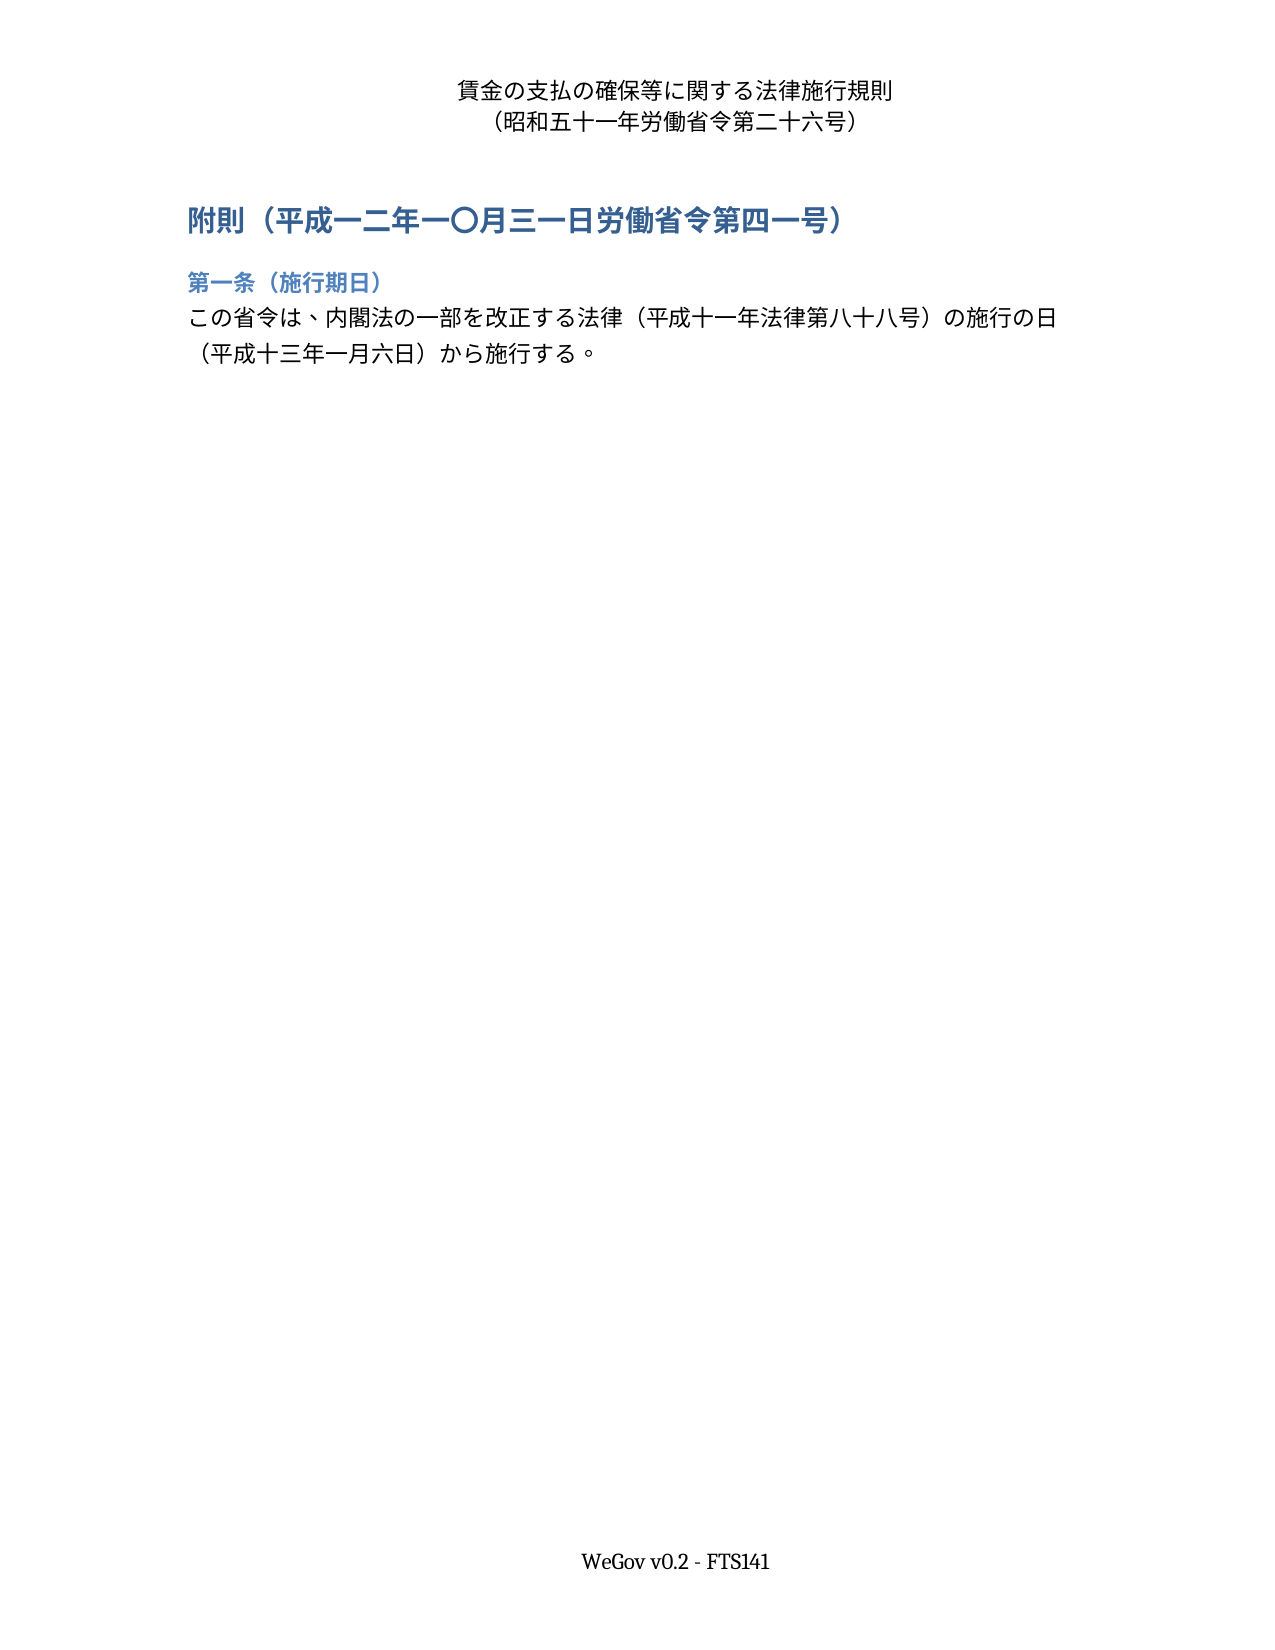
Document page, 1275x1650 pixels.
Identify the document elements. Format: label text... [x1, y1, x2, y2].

subtitle 第一条（施行期日） [187, 266, 1087, 298]
text この省令は、内閣法の一部を改正する法律（平成十一年法律第八十八号）の施行の日（平成十三年一月六日）から施行する。 [187, 302, 1087, 369]
subtitle 附則（平成一二年一〇月三一日労働省令第四一号） [187, 200, 1087, 240]
